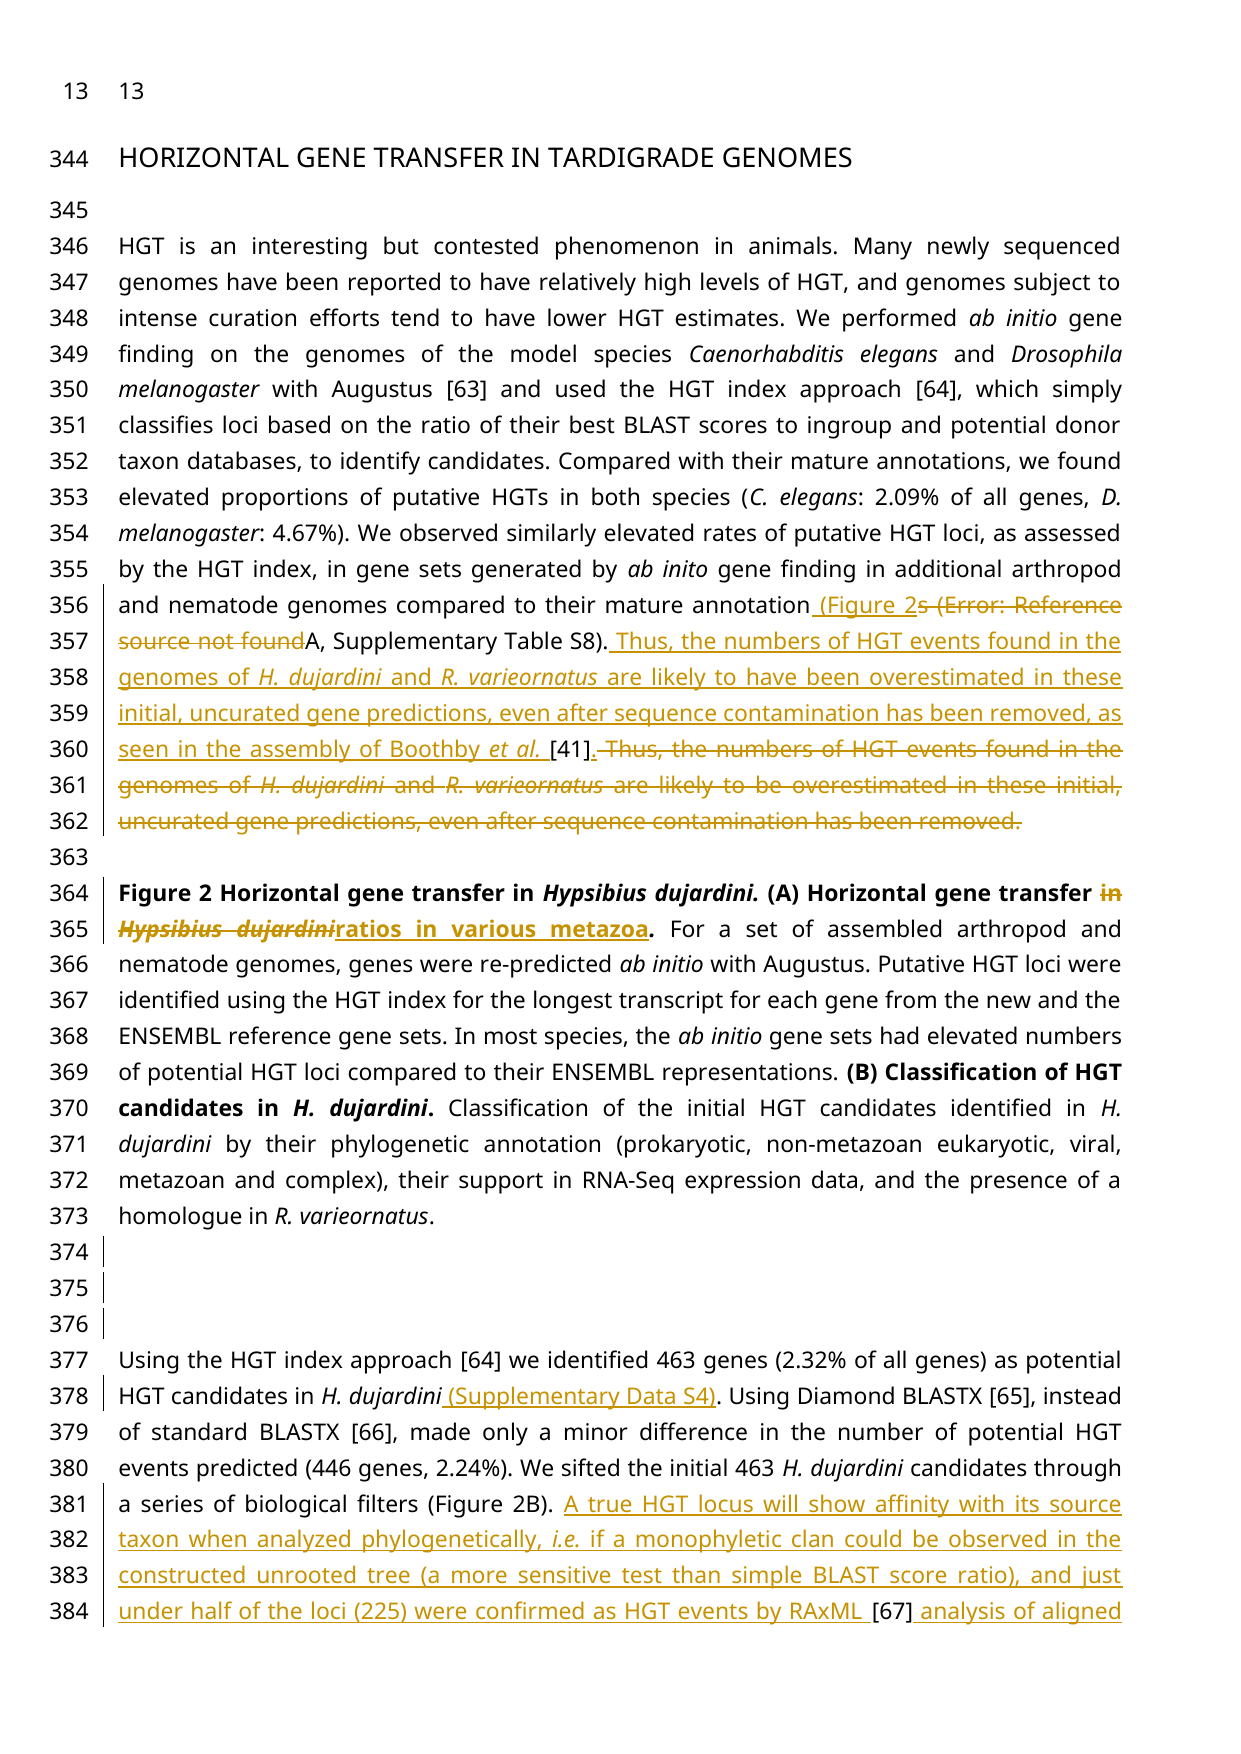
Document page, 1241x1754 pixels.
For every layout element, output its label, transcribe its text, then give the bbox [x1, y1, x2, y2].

text Figure 2 Horizontal gene transfer in Hypsibius dujardini. (A) Horizontal gene transfer . For a set of assembled arthropod and nematode genomes, genes were re-predicted ab initio with Augustus. Putative HGT loci were identified using the HGT index for the longest transcript for each gene from the new and the ENSEMBL reference gene sets. In most species, the ab initio gene sets had elevated numbers of potential HGT loci compared to their ENSEMBL representations. (B) Classification of HGT candidates in H. dujardini. Classification of the initial HGT candidates identified in H. dujardini by their phylogenetic annotation (prokaryotic, non-metazoan eukaryotic, viral, metazoan and complex), their support in RNA-Seq expression data, and the presence of a homologue in R. varieornatus. [118, 877, 1122, 1231]
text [118, 1588, 1122, 1627]
subtitle HORIZONTAL GENE TRANSFER IN TARDIGRADE GENOMES [118, 139, 1122, 176]
text HGT is an interesting but contested phenomenon in animals. Many newly sequenced genomes have been reported to have relatively high levels of HGT, and genomes subject to intense curation efforts tend to have lower HGT estimates. We performed ab initio gene finding on the genomes of the model species Caenorhabditis elegans and Drosophila melanogaster with Augustus [63] and used the HGT index approach [64], which simply classifies loci based on the ratio of their best BLAST scores to ingroup and potential donor taxon databases, to identify candidates. Compared with their mature annotations, we found elevated proportions of putative HGTs in both species (C. elegans: 2.09% of all genes, D. melanogaster: 4.67%). We observed similarly elevated rates of putative HGT loci, as assessed by the HGT index, in gene sets generated by ab inito gene finding in additional arthropod and nematode genomes compared to their mature annotationA, Supplementary Table S8).[41] [118, 230, 1122, 687]
text HGT is an interesting but contested phenomenon in animals. Many newly sequenced genomes have been reported to have relatively high levels of HGT, and genomes subject to intense curation efforts tend to have lower HGT estimates. We performed ab initio gene finding on the genomes of the model species Caenorhabditis elegans and Drosophila melanogaster with Augustus [63] and used the HGT index approach [64], which simply classifies loci based on the ratio of their best BLAST scores to ingroup and potential donor taxon databases, to identify candidates. Compared with their mature annotations, we found elevated proportions of putative HGTs in both species (C. elegans: 2.09% of all genes, D. melanogaster: 4.67%). We observed similarly elevated rates of putative HGT loci, as assessed by the HGT index, in gene sets generated by ab inito gene finding in additional arthropod and nematode genomes compared to their mature annotationA, Supplementary Table S8).[41] [118, 725, 1122, 786]
